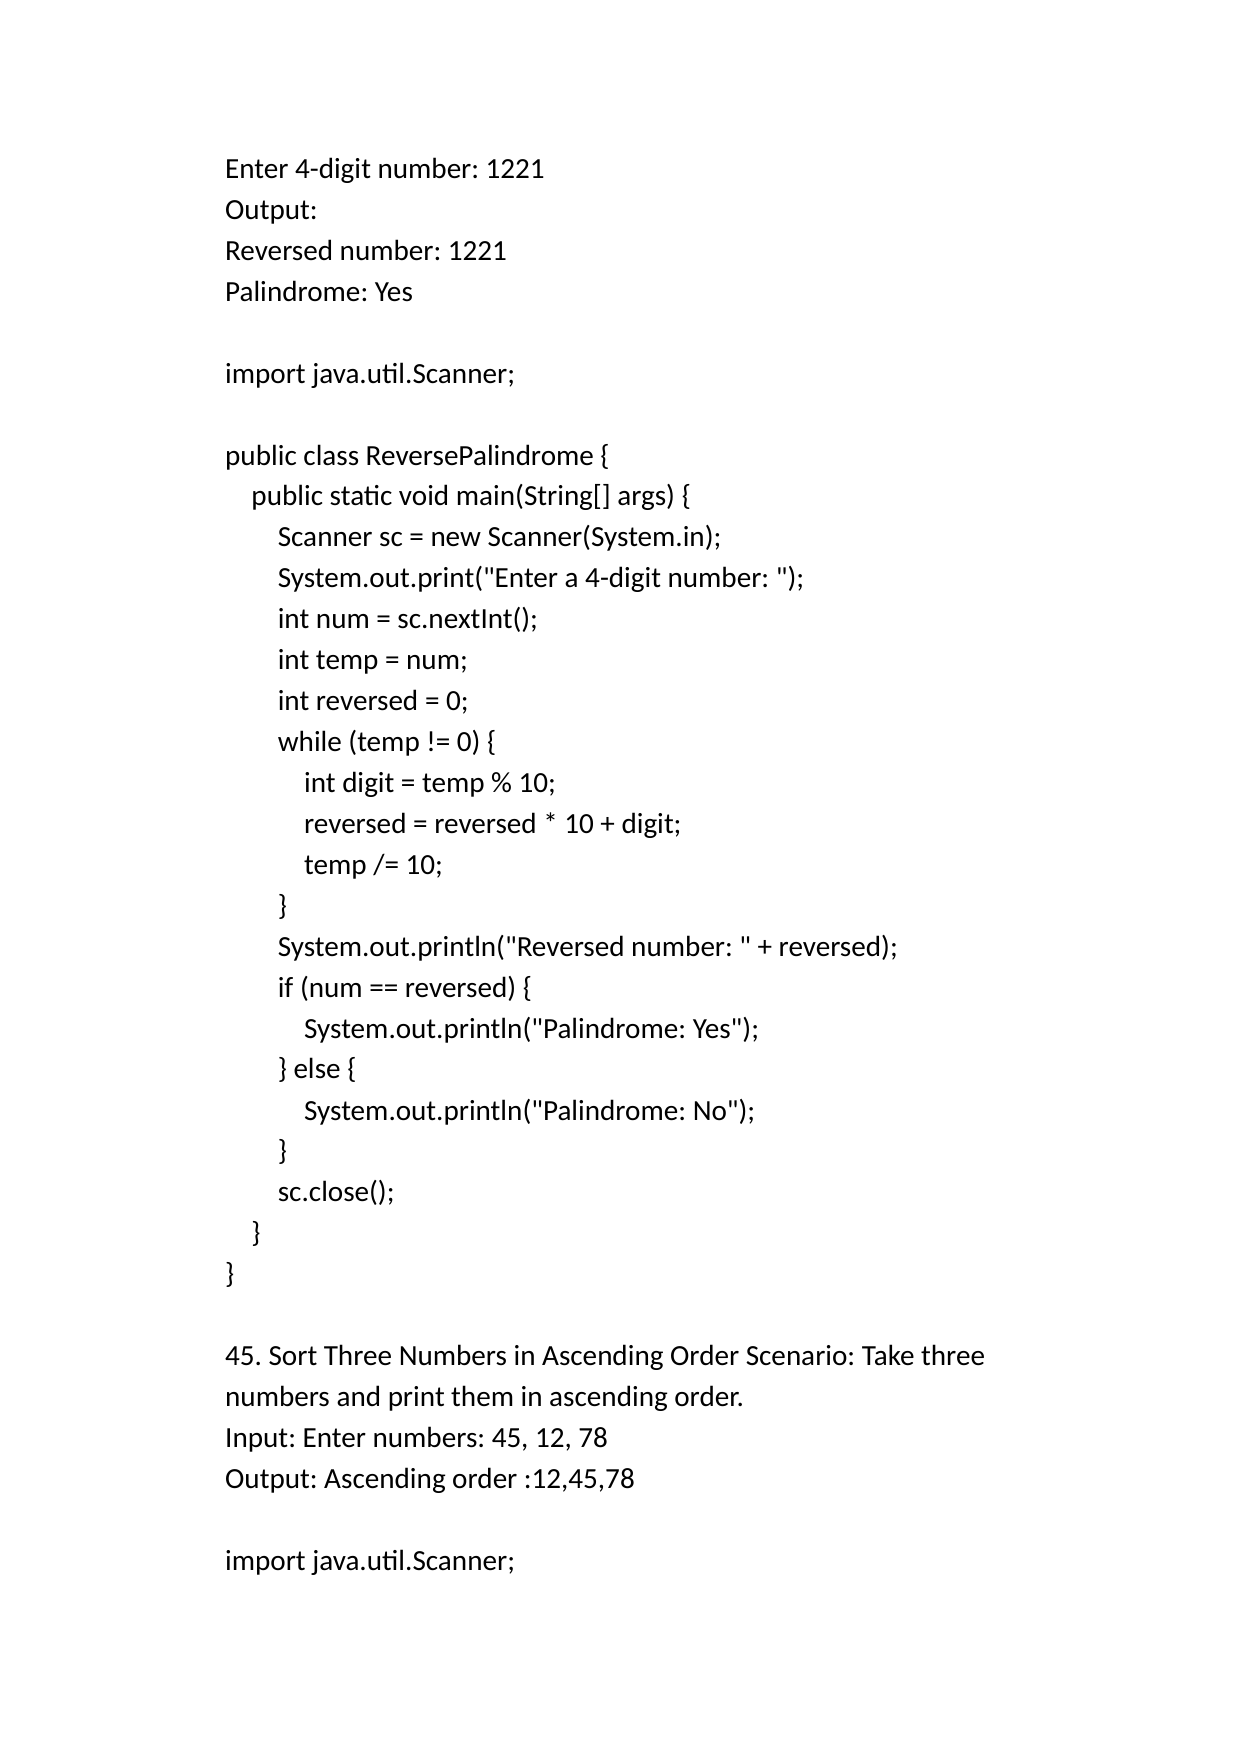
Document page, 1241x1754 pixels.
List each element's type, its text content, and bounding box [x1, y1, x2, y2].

list Input: Enter numbers: 45, 12, 78 [225, 1419, 1090, 1455]
list } [225, 1255, 1090, 1291]
list public class ReversePalindrome { [225, 437, 1090, 472]
list } [225, 1132, 1090, 1168]
list public static void main(String[] args) { [225, 477, 1090, 513]
list Enter 4-digit number: 1221 [225, 150, 1090, 186]
list Reversed number: 1221 [225, 232, 1090, 267]
list System.out.println("Reversed number: " + reversed); [225, 928, 1090, 963]
list } [225, 1214, 1090, 1250]
list temp /= 10; [225, 846, 1090, 882]
list while (temp != 0) { [225, 723, 1090, 759]
list Scanner sc = new Scanner(System.in); [225, 518, 1090, 554]
list import java.util.Scanner; [225, 1542, 1090, 1577]
list reversed = reversed * 10 + digit; [225, 805, 1090, 841]
list int num = sc.nextInt(); [225, 600, 1090, 636]
list int digit = temp % 10; [225, 764, 1090, 800]
list import java.util.Scanner; [225, 355, 1090, 390]
list } [225, 887, 1090, 922]
list Output: Ascending order :12,45,78 [225, 1460, 1090, 1496]
list 45. Sort Three Numbers in Ascending Order Scenario: Take three numbers and print them in ascending order. [225, 1337, 1090, 1414]
list Palindrome: Yes [225, 273, 1090, 308]
list if (num == reversed) { [225, 969, 1090, 1004]
list System.out.println("Palindrome: Yes"); [225, 1010, 1090, 1045]
list int reversed = 0; [225, 682, 1090, 718]
list } else { [225, 1051, 1090, 1086]
list sc.close(); [225, 1173, 1090, 1209]
list int temp = num; [225, 641, 1090, 677]
list Output: [225, 191, 1090, 227]
list System.out.print("Enter a 4-digit number: "); [225, 559, 1090, 595]
list System.out.println("Palindrome: No"); [225, 1092, 1090, 1127]
